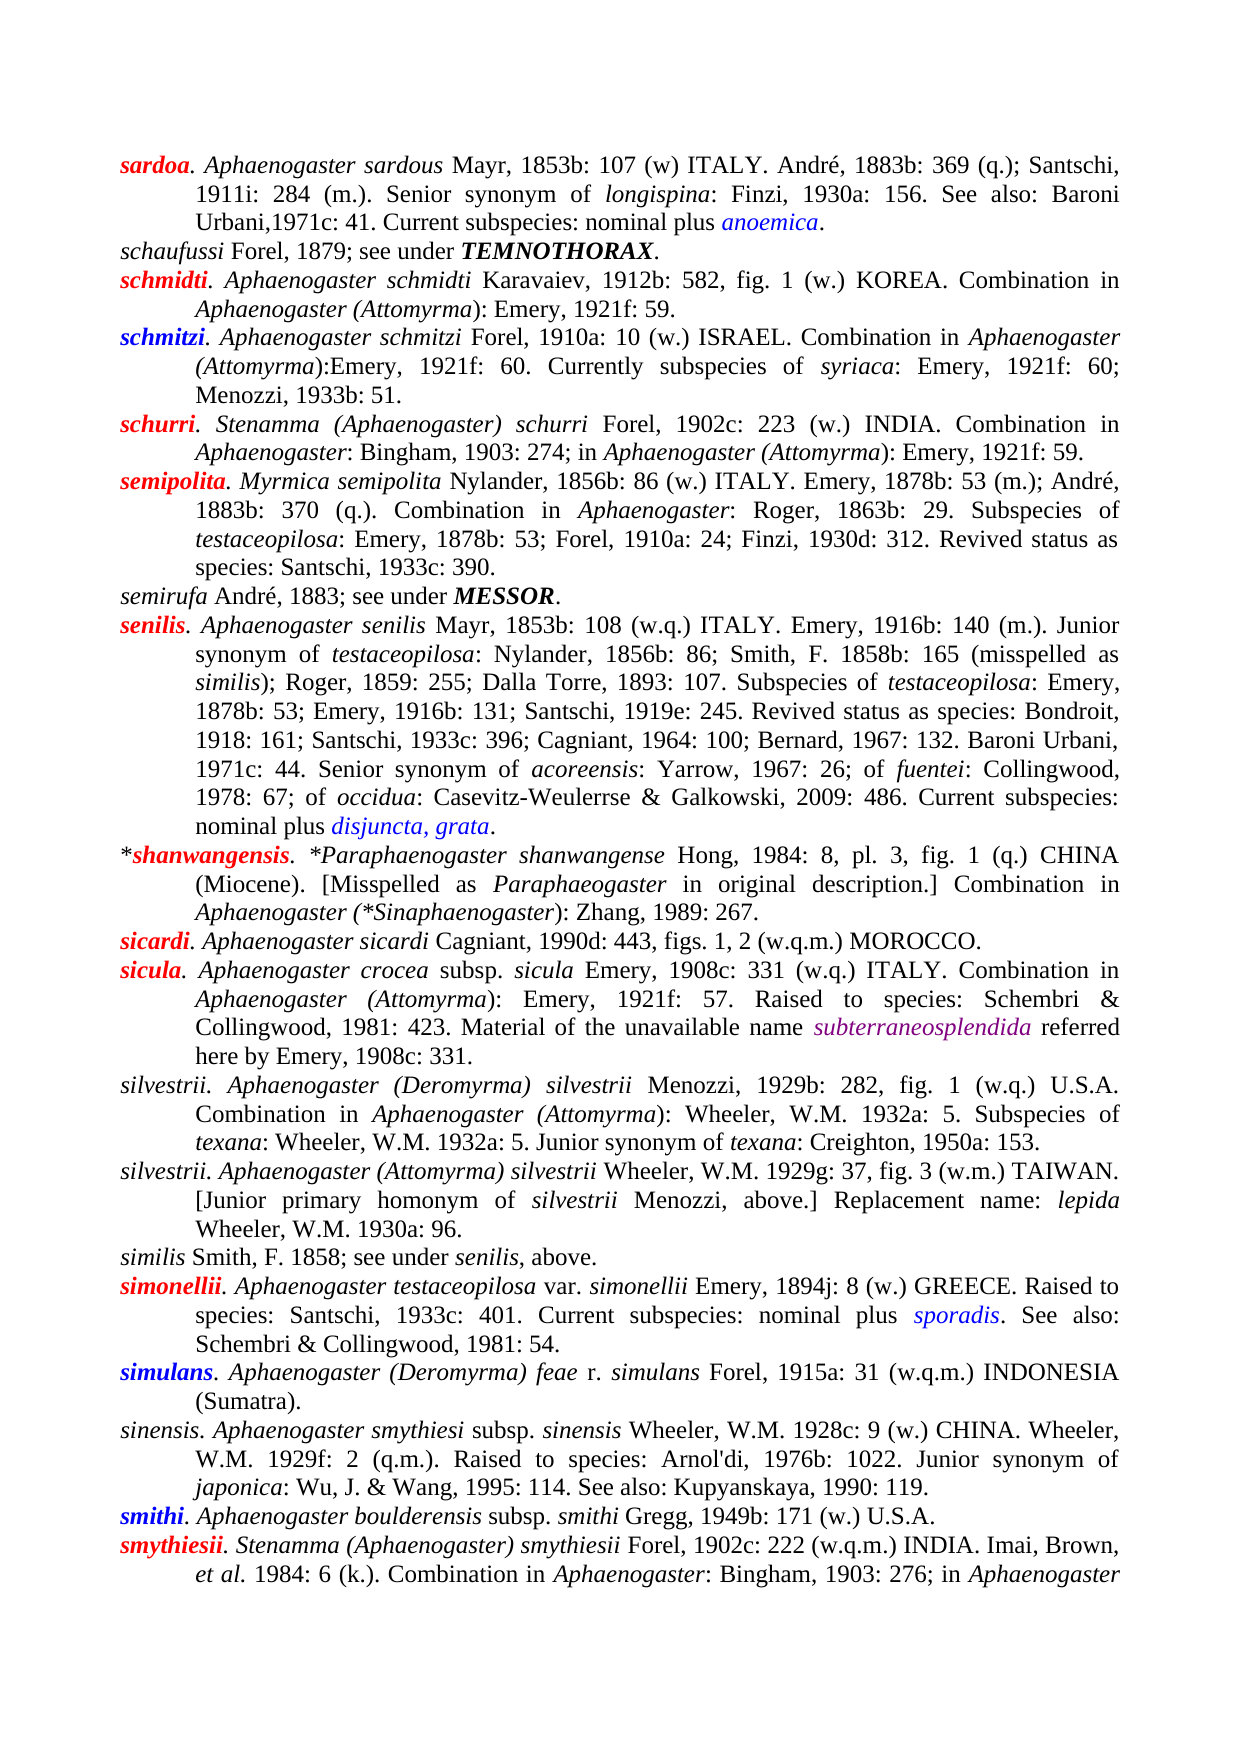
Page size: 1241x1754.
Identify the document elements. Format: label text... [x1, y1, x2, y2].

text schurri. Stenamma (Aphaenogaster) schurri Forel, 1902c: 223 (w.) INDIA. Combination in Aphaenogaster: Bingham, 1903: 274; in Aphaenogaster (Attomyrma): Emery, 1921f: 59. [120, 409, 1120, 466]
text schmitzi. Aphaenogaster schmitzi Forel, 1910a: 10 (w.) ISRAEL. Combination in Aphaenogaster (Attomyrma):Emery, 1921f: 60. Currently subspecies of syriaca: Emery, 1921f: 60; Menozzi, 1933b: 51. [120, 322, 1120, 409]
text silvestrii. Aphaenogaster (Attomyrma) silvestrii Wheeler, W.M. 1929g: 37, fig. 3 (w.m.) TAIWAN. [Junior primary homonym of silvestrii Menozzi, above.] Replacement name: lepida Wheeler, W.M. 1930a: 96. [120, 1156, 1120, 1242]
text silvestrii. Aphaenogaster (Deromyrma) silvestrii Menozzi, 1929b: 282, fig. 1 (w.q.) U.S.A. Combination in Aphaenogaster (Attomyrma): Wheeler, W.M. 1932a: 5. Subspecies of texana: Wheeler, W.M. 1932a: 5. Junior synonym of texana: Creighton, 1950a: 153. [120, 1070, 1120, 1156]
text sicardi. Aphaenogaster sicardi Cagniant, 1990d: 443, figs. 1, 2 (w.q.m.) MOROCCO. [120, 926, 1120, 955]
text semipolita. Myrmica semipolita Nylander, 1856b: 86 (w.) ITALY. Emery, 1878b: 53 (m.); André, 1883b: 370 (q.). Combination in Aphaenogaster: Roger, 1863b: 29. Subspecies of testaceopilosa: Emery, 1878b: 53; Forel, 1910a: 24; Finzi, 1930d: 312. Revived status as species: Santschi, 1933c: 390. [120, 466, 1120, 581]
text senilis. Aphaenogaster senilis Mayr, 1853b: 108 (w.q.) ITALY. Emery, 1916b: 140 (m.). Junior synonym of testaceopilosa: Nylander, 1856b: 86; Smith, F. 1858b: 165 (misspelled as similis); Roger, 1859: 255; Dalla Torre, 1893: 107. Subspecies of testaceopilosa: Emery, 1878b: 53; Emery, 1916b: 131; Santschi, 1919e: 245. Revived status as species: Bondroit, 1918: 161; Santschi, 1933c: 396; Cagniant, 1964: 100; Bernard, 1967: 132. Baroni Urbani, 1971c: 44. Senior synonym of acoreensis: Yarrow, 1967: 26; of fuentei: Collingwood, 1978: 67; of occidua: Casevitz-Weulerrse & Galkowski, 2009: 486. Current subspecies: nominal plus disjuncta, grata. [120, 610, 1120, 840]
text similis Smith, F. 1858; see under senilis, above. [120, 1242, 1120, 1271]
text semirufa André, 1883; see under MESSOR. [120, 581, 1120, 610]
text simonellii. Aphaenogaster testaceopilosa var. simonellii Emery, 1894j: 8 (w.) GREECE. Raised to species: Santschi, 1933c: 401. Current subspecies: nominal plus sporadis. See also: Schembri & Collingwood, 1981: 54. [120, 1271, 1120, 1357]
text schaufussi Forel, 1879; see under TEMNOTHORAX. [120, 236, 1120, 265]
text sardoa. Aphaenogaster sardous Mayr, 1853b: 107 (w) ITALY. André, 1883b: 369 (q.); Santschi, 1911i: 284 (m.). Senior synonym of longispina: Finzi, 1930a: 156. See also: Baroni Urbani,1971c: 41. Current subspecies: nominal plus anoemica. [120, 150, 1120, 236]
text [120, 1530, 1120, 1587]
text sicula. Aphaenogaster crocea subsp. sicula Emery, 1908c: 331 (w.q.) ITALY. Combination in Aphaenogaster (Attomyrma): Emery, 1921f: 57. Raised to species: Schembri & Collingwood, 1981: 423. Material of the unavailable name subterraneosplendida referred here by Emery, 1908c: 331. [120, 955, 1120, 1070]
text sinensis. Aphaenogaster smythiesi subsp. sinensis Wheeler, W.M. 1928c: 9 (w.) CHINA. Wheeler, W.M. 1929f: 2 (q.m.). Raised to species: Arnol'di, 1976b: 1022. Junior synonym of japonica: Wu, J. & Wang, 1995: 114. See also: Kupyanskaya, 1990: 119. [120, 1415, 1120, 1501]
text simulans. Aphaenogaster (Deromyrma) feae r. simulans Forel, 1915a: 31 (w.q.m.) INDONESIA (Sumatra). [120, 1357, 1120, 1415]
text schmidti. Aphaenogaster schmidti Karavaiev, 1912b: 582, fig. 1 (w.) KOREA. Combination in Aphaenogaster (Attomyrma): Emery, 1921f: 59. [120, 265, 1120, 322]
text *shanwangensis. *Paraphaenogaster shanwangense Hong, 1984: 8, pl. 3, fig. 1 (q.) CHINA (Miocene). [Misspelled as Paraphaeogaster in original description.] Combination in Aphaenogaster (*Sinaphaenogaster): Zhang, 1989: 267. [120, 840, 1120, 926]
text smithi. Aphaenogaster boulderensis subsp. smithi Gregg, 1949b: 171 (w.) U.S.A. [120, 1501, 1120, 1530]
